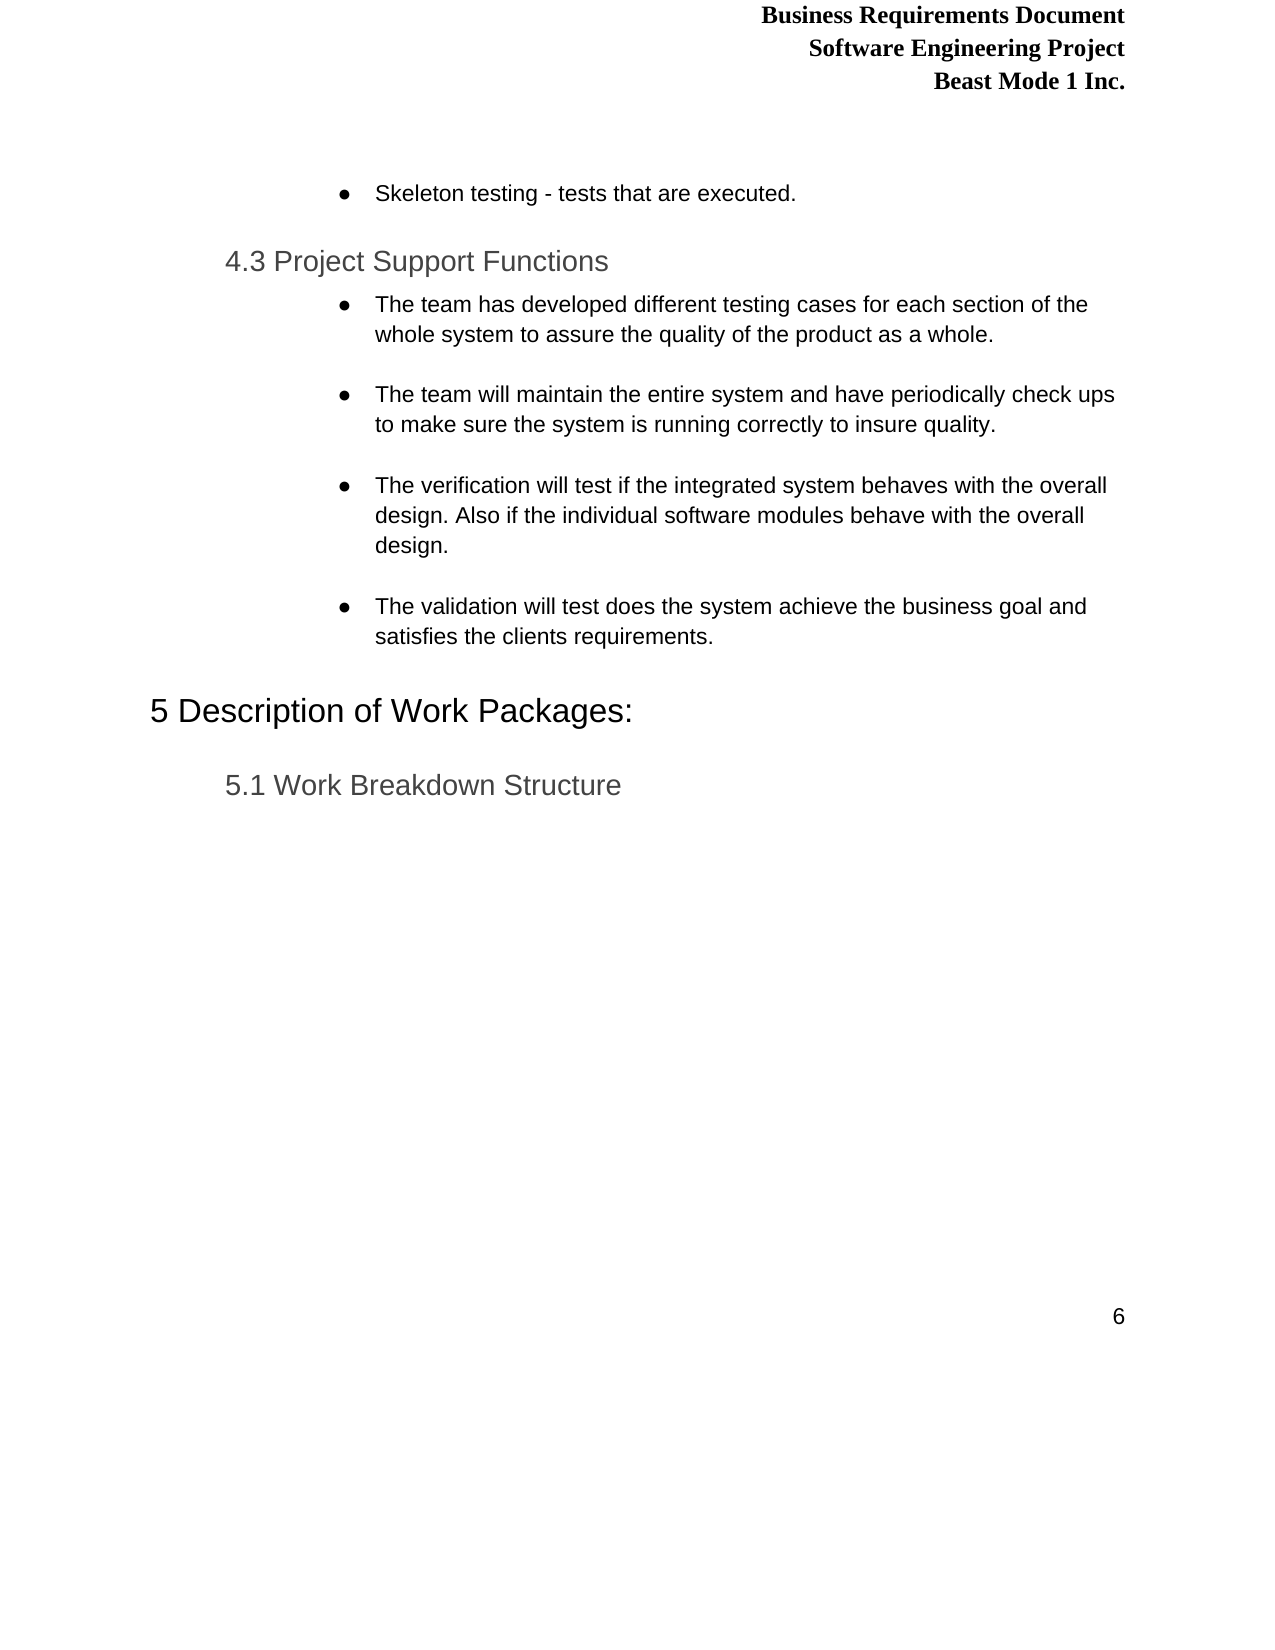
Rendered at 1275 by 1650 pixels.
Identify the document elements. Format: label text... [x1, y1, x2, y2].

list The verification will test if the integrated system behaves with the overall design. Also if the individual software modules behave with the overall design. [337, 472, 1125, 559]
subtitle 4.3 Project Support Functions [150, 244, 1125, 277]
subtitle 5.1 Work Breakdown Structure [150, 768, 1125, 802]
subtitle 5 Description of Work Packages: [150, 691, 1125, 729]
list The team will maintain the entire system and have periodically check ups to make sure the system is running correctly to insure quality. [337, 381, 1125, 438]
list The validation will test does the system achieve the business goal and satisfies the clients requirements. [337, 593, 1125, 649]
list The team has developed different testing cases for each section of the whole system to assure the quality of the product as a whole. [337, 291, 1125, 347]
list Skeleton testing - tests that are executed. [337, 180, 1125, 207]
